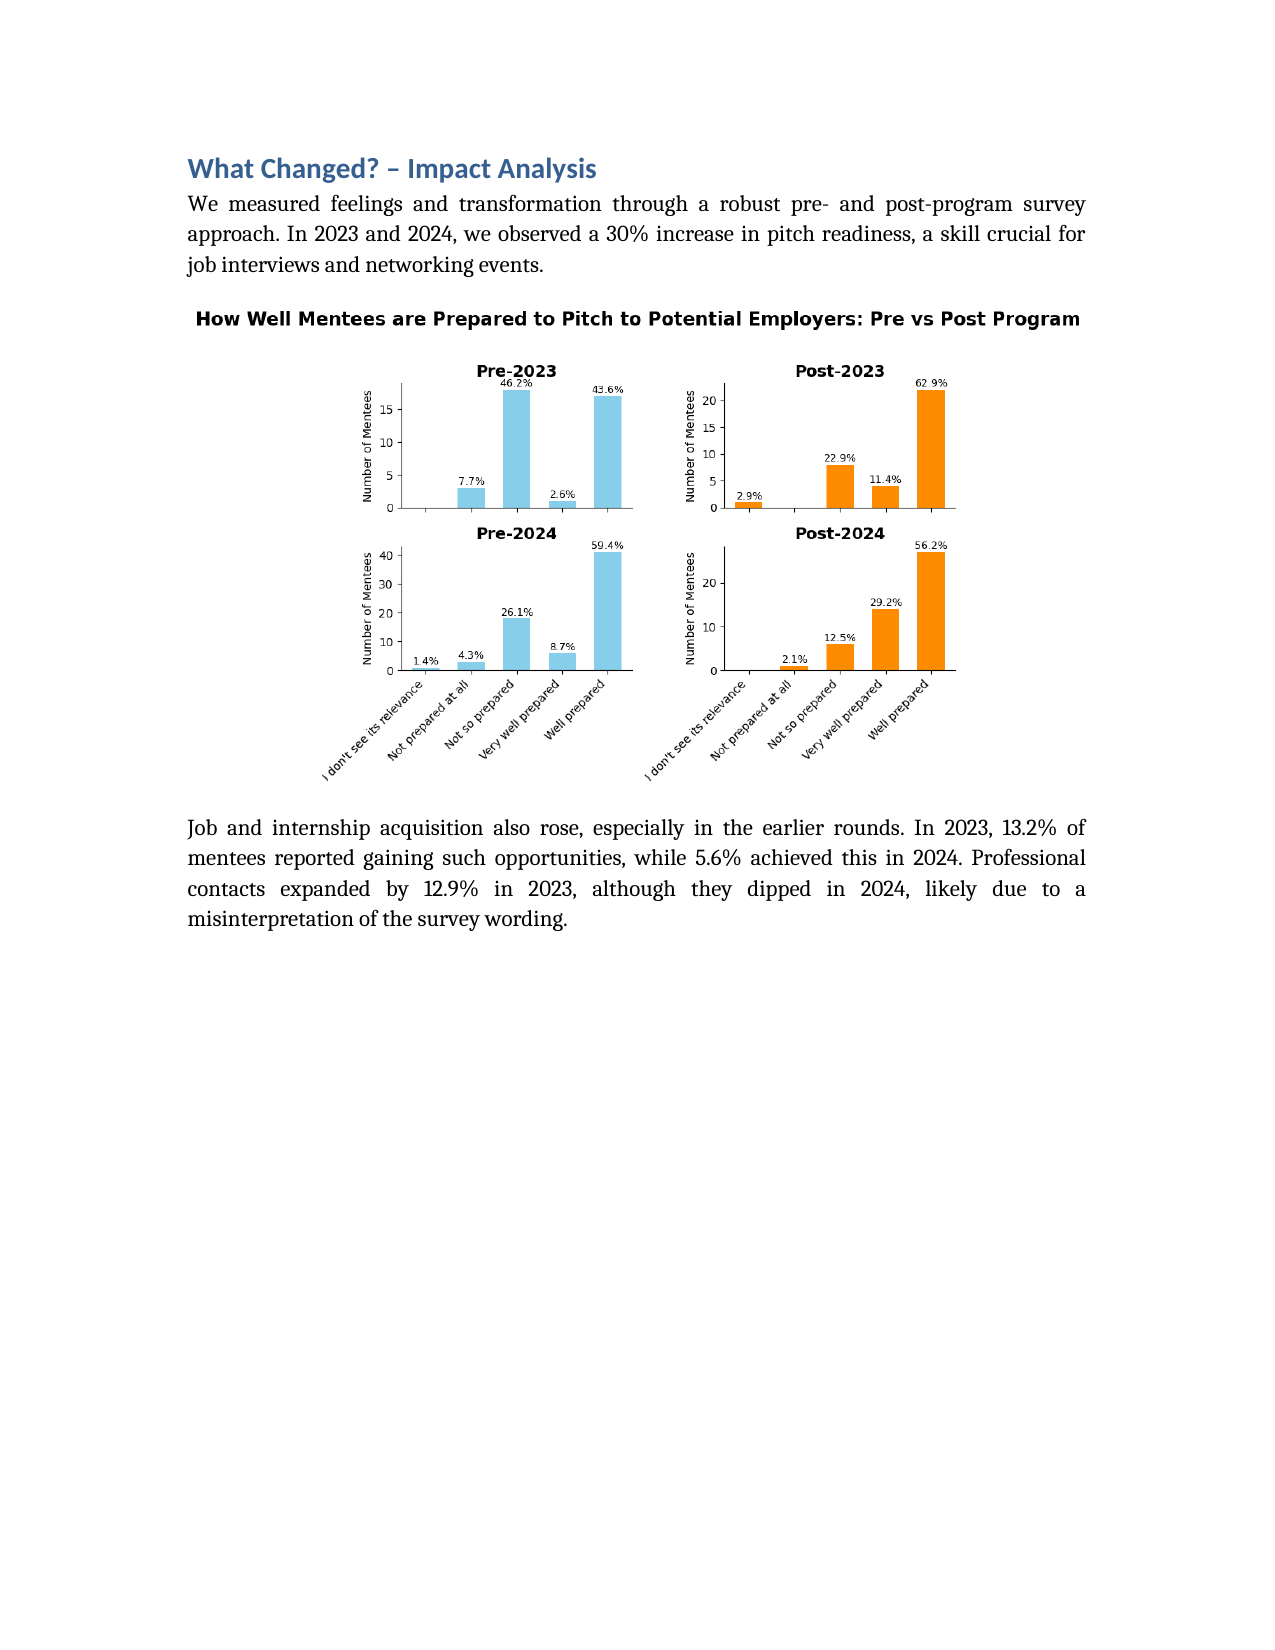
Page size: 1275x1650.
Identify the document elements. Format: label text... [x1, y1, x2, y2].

text Job and internship acquisition also rose, especially in the earlier rounds. In 2023, 13.2% of mentees reported gaining such opportunities, while 5.6% achieved this in 2024. Professional contacts expanded by 12.9% in 2023, although they dipped in 2024, likely due to a misinterpretation of the survey wording. [187, 815, 1087, 932]
subtitle What Changed? – Impact Analysis [187, 150, 1087, 186]
text We measured feelings and transformation through a robust pre- and post-program survey approach. In 2023 and 2024, we observed a 30% increase in pitch readiness, a skill crucial for job interviews and networking events. [187, 191, 1087, 278]
picture [187, 302, 1088, 791]
